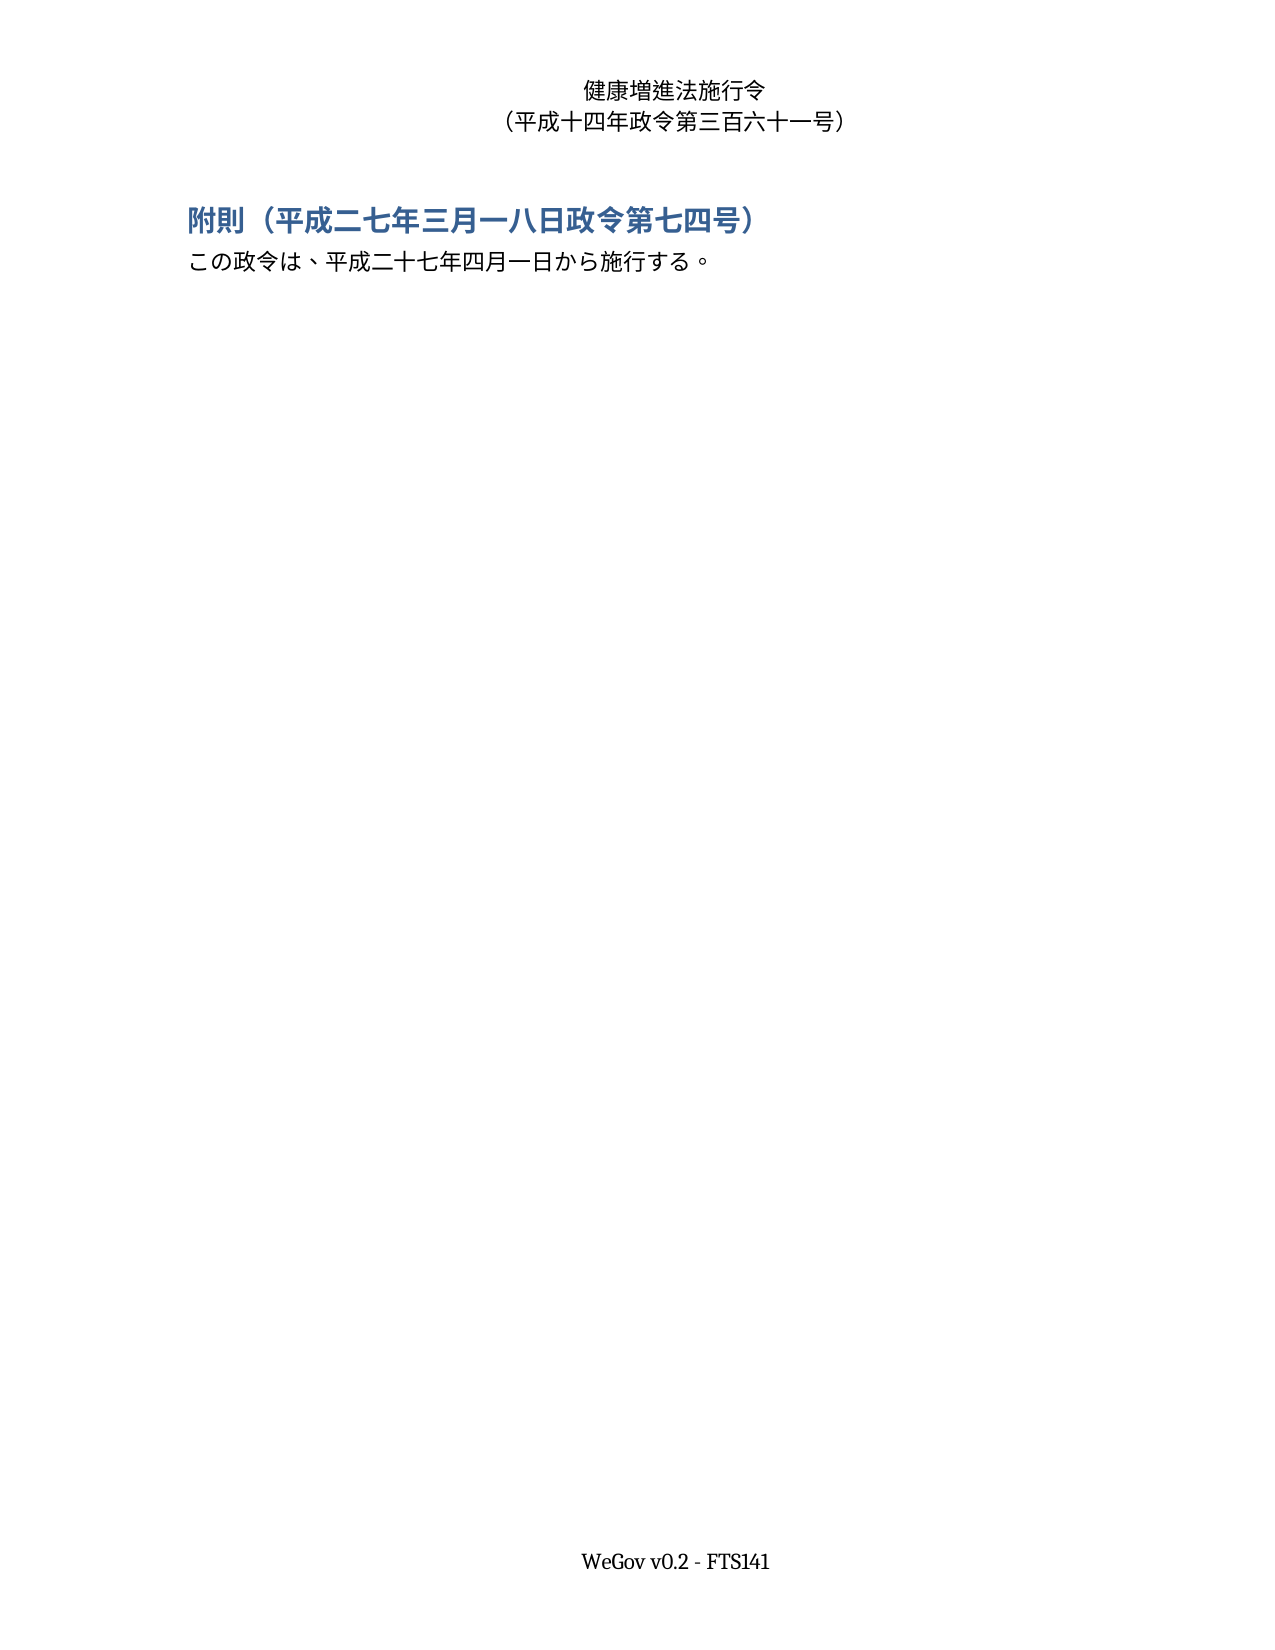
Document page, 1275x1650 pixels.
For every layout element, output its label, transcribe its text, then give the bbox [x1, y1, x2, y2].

subtitle 附則（平成二七年三月一八日政令第七四号） [187, 200, 1087, 240]
text この政令は、平成二十七年四月一日から施行する。 [187, 246, 1087, 277]
